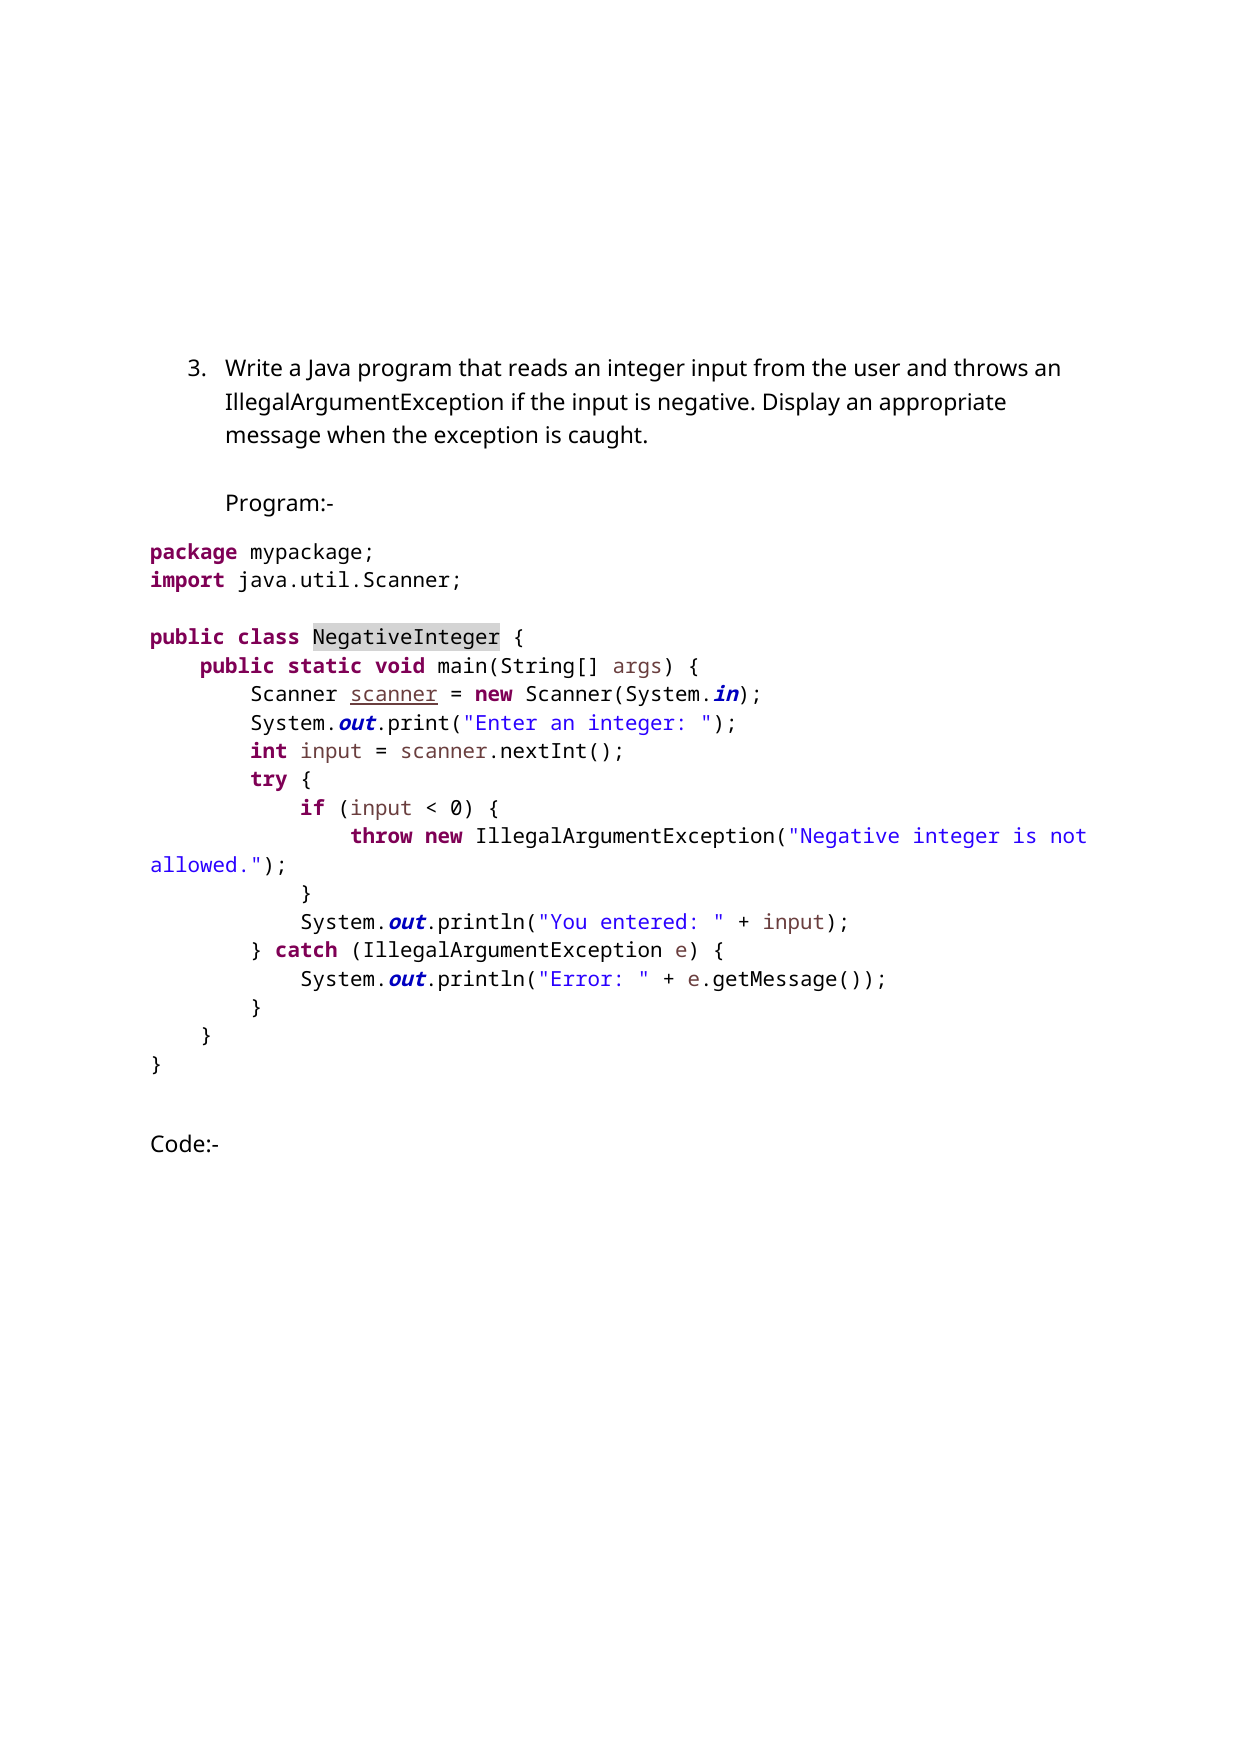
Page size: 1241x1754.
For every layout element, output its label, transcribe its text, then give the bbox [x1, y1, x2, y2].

text int input = scanner.nextInt(); [150, 736, 1090, 764]
text if (input < 0) { [150, 793, 1090, 821]
text public class NegativeInteger { [150, 622, 1090, 651]
list Program:- [225, 487, 1090, 518]
text System.out.println("Error: " + e.getMessage()); [150, 964, 1090, 992]
text import java.util.Scanner; [150, 566, 1090, 594]
text throw new IllegalArgumentException("Negative integer is not allowed."); [150, 821, 1090, 878]
text System.out.print("Enter an integer: "); [150, 708, 1090, 736]
text } [150, 992, 1090, 1021]
text public static void main(String[] args) { [150, 651, 1090, 679]
text Code:- [150, 1128, 1090, 1159]
text } [150, 1021, 1090, 1049]
text Scanner scanner = new Scanner(System.in); [150, 679, 1090, 708]
text try { [150, 764, 1090, 793]
text System.out.println("You entered: " + input); [150, 907, 1090, 935]
text package mypackage; [150, 537, 1090, 566]
list Write a Java program that reads an integer input from the user and throws an IllegalArgumentException if the input is negative. Display an appropriate message when the exception is caught. [187, 352, 1090, 450]
text } catch (IllegalArgumentException e) { [150, 935, 1090, 964]
text } [150, 1049, 1090, 1077]
text } [150, 878, 1090, 907]
